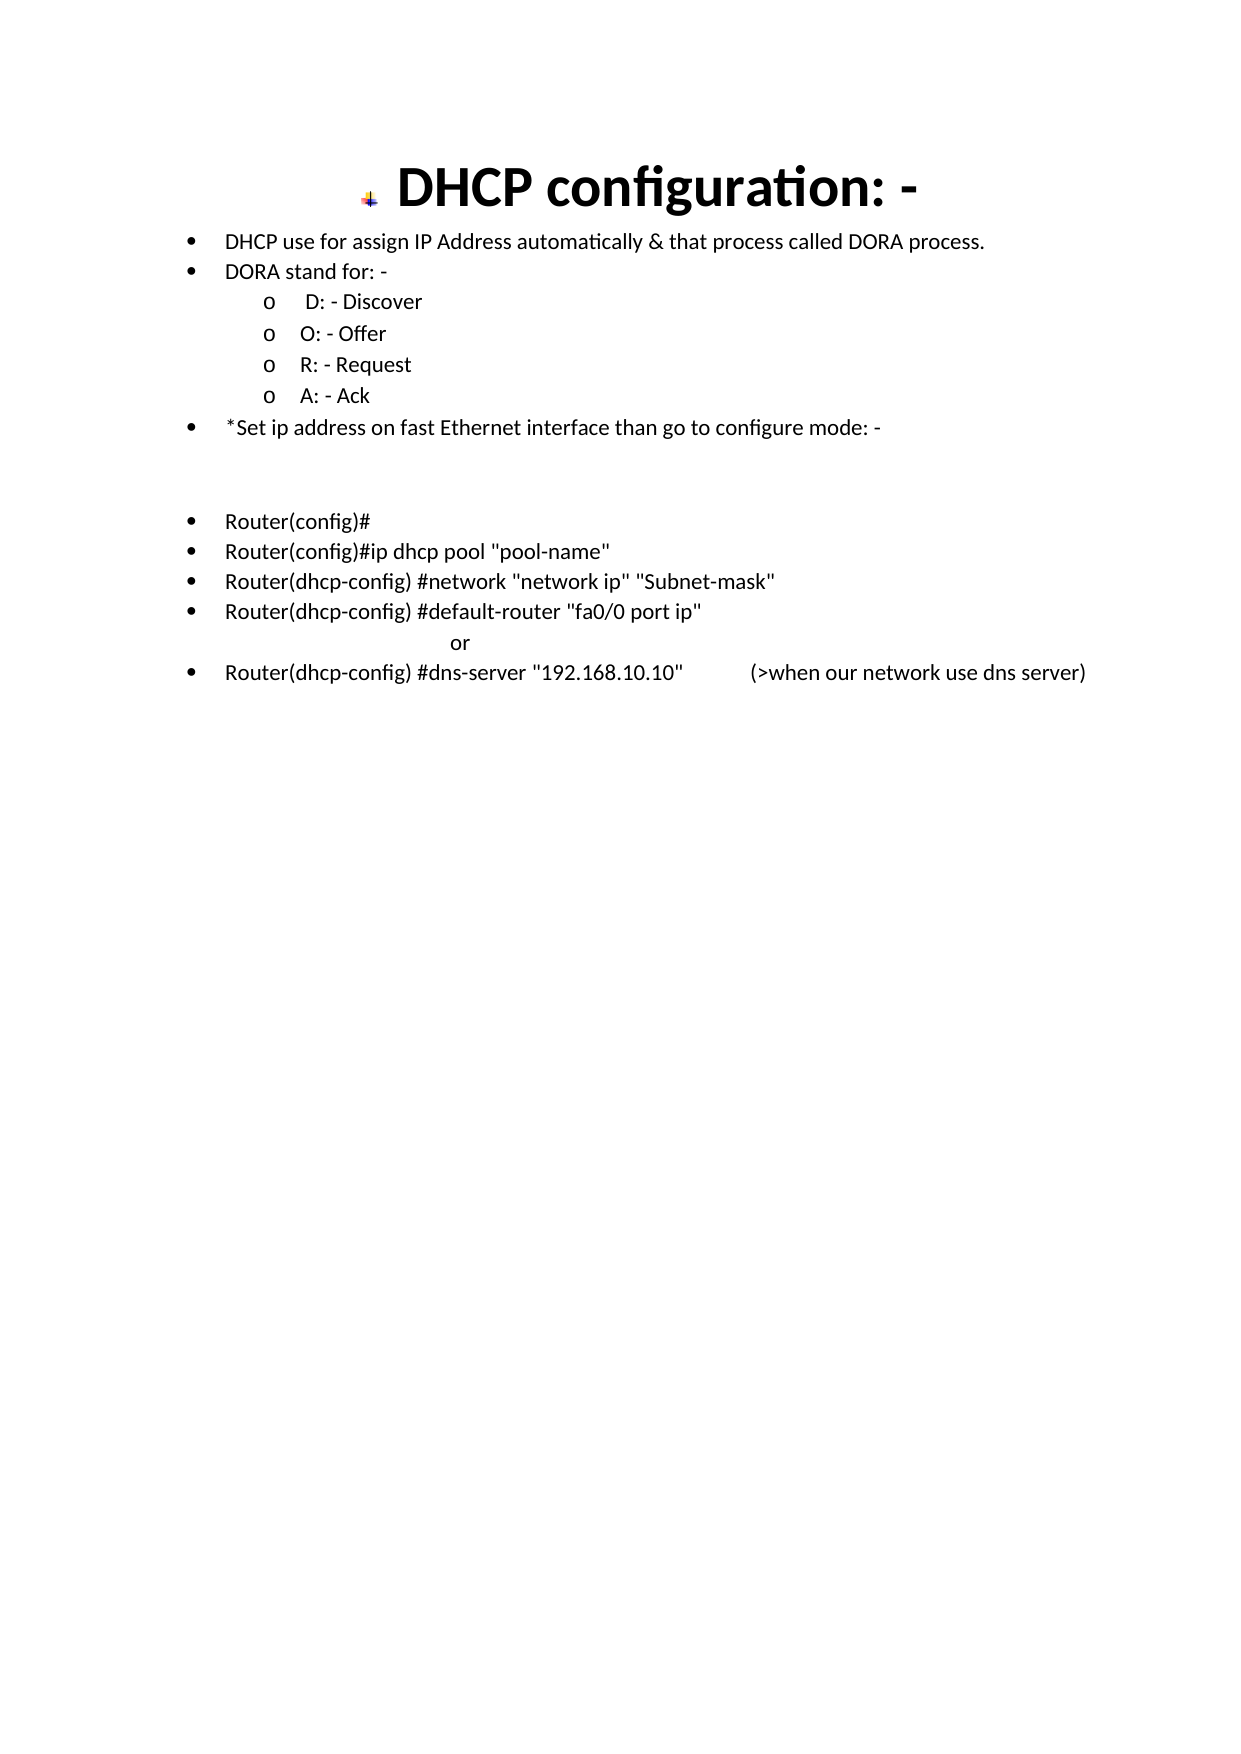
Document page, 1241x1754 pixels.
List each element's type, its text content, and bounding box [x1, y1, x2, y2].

list Router(dhcp-config) #default-router "fa0/0 port ip" [187, 597, 1090, 626]
list A: - Ack [262, 382, 1090, 411]
list O: - Offer [262, 319, 1090, 348]
picture [361, 190, 378, 207]
list or [450, 628, 1090, 656]
list Router(dhcp-config) #dns-server "192.168.10.10" (>when our network use dns server) [187, 658, 1090, 686]
list DORA stand for: - [187, 257, 1090, 285]
list *Set ip address on fast Ethernet interface than go to configure mode: - [187, 413, 1090, 441]
list R: - Request [262, 350, 1090, 379]
list Router(config)#ip dhcp pool "pool-name" [187, 537, 1090, 565]
list DHCP use for assign IP Address automatically & that process called DORA process. [187, 227, 1090, 255]
list Router(dhcp-config) #network "network ip" "Subnet-mask" [187, 567, 1090, 595]
list DHCP configuration: - [187, 150, 1090, 221]
list D: - Discover [262, 287, 1090, 316]
list Router(config)# [187, 507, 1090, 535]
